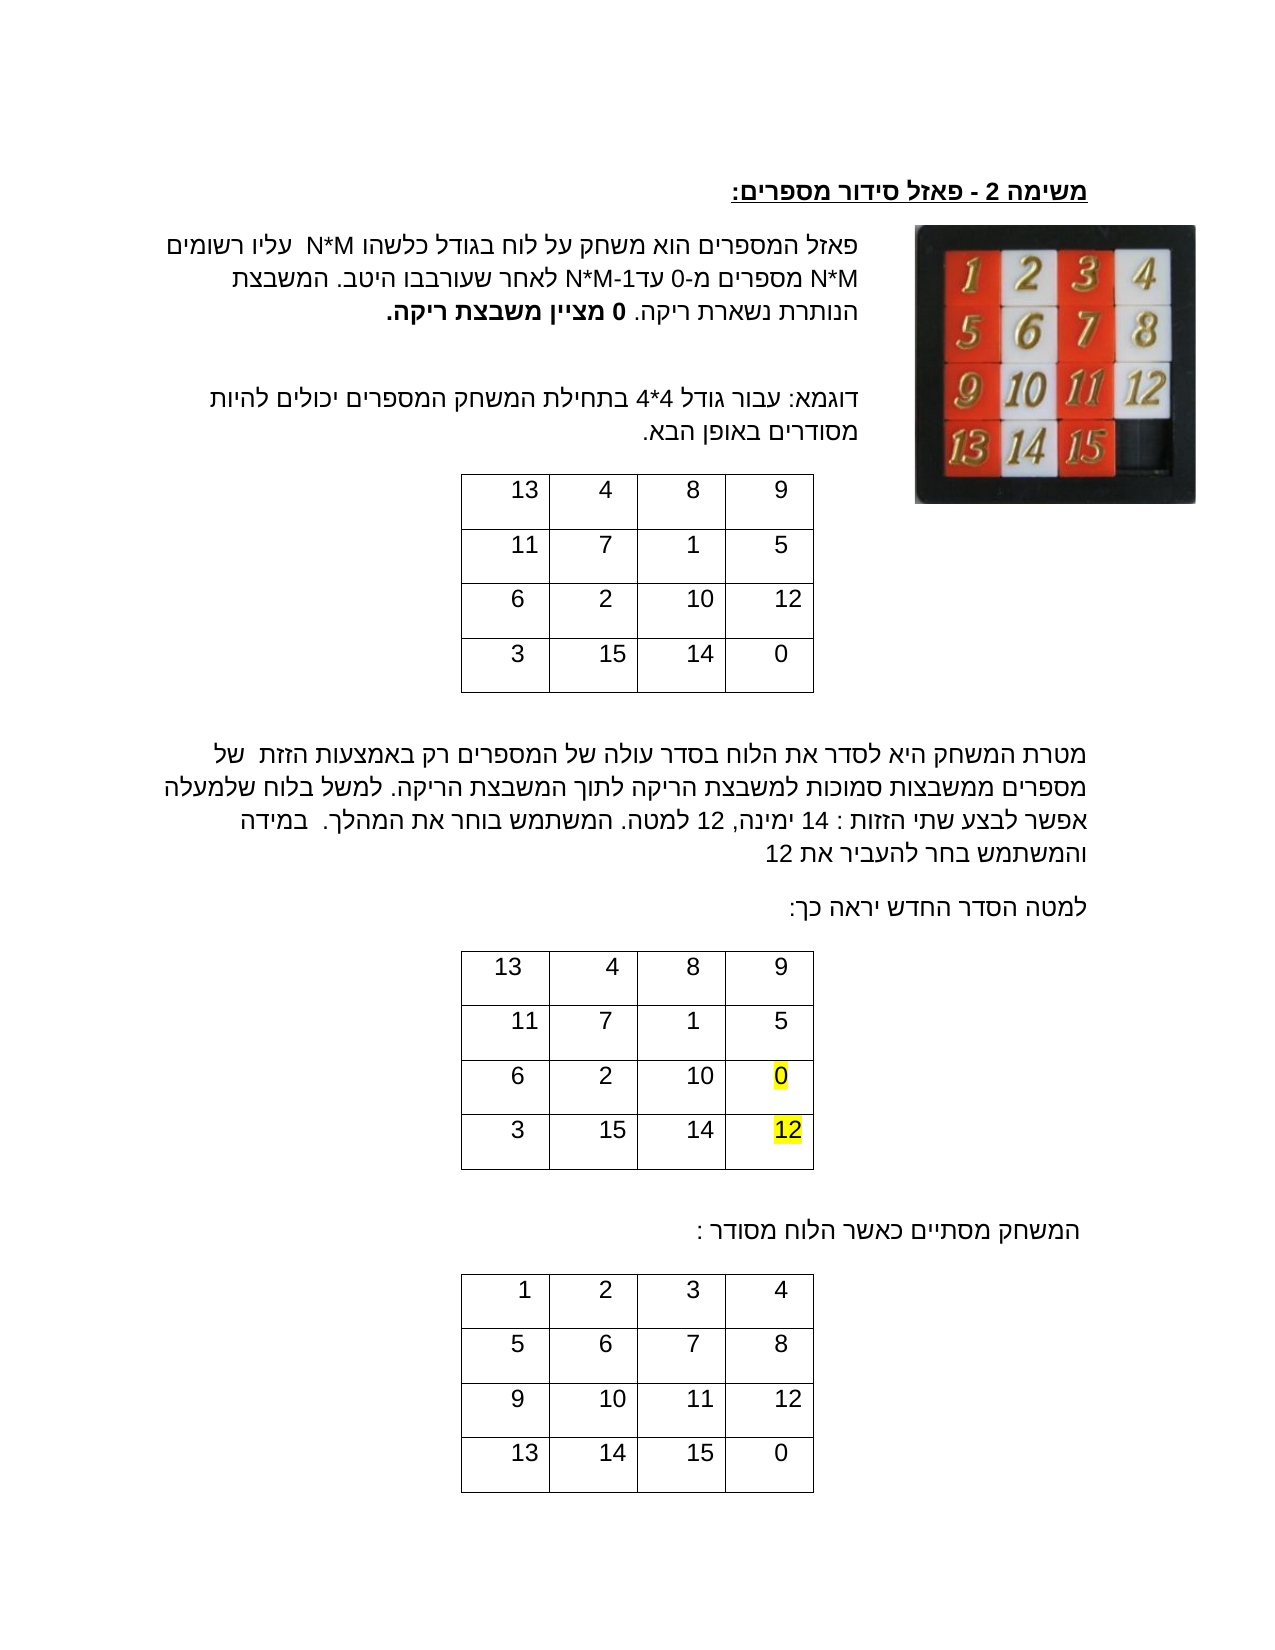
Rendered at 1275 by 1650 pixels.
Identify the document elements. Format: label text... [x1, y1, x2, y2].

table_cell 6 [462, 1061, 549, 1114]
table_cell 7 [550, 1006, 637, 1059]
table_cell 2 [550, 584, 637, 638]
table_cell 14 [550, 1438, 637, 1492]
table_cell 0 [726, 1438, 813, 1492]
table_cell 14 [638, 1115, 725, 1168]
table_cell 14 [638, 639, 725, 692]
table_cell 5 [462, 1329, 549, 1383]
table_cell 0 [726, 639, 813, 692]
table_header 13 [462, 475, 549, 529]
table_cell 15 [638, 1438, 725, 1492]
text משימה 2 - פאזל סידור מספרים: [150, 177, 1087, 206]
table_cell 3 [462, 639, 549, 692]
table_cell 6 [462, 584, 549, 638]
table_header 1 [462, 1275, 549, 1328]
table_cell 3 [462, 1115, 549, 1168]
table_header 8 [638, 952, 725, 1005]
text פאזל המספרים הוא משחק על לוח בגודל כלשהו N*M עליו רשומים N*M מספרים מ-0 עדN*M-1 לאחר שעורבבו היטב. המשבצת הנותרת נשארת ריקה. 0 מציין משבצת ריקה. [150, 231, 914, 326]
table_cell 7 [638, 1329, 725, 1383]
table_cell 10 [550, 1384, 637, 1437]
text מטרת המשחק היא לסדר את הלוח בסדר עולה של המספרים רק באמצעות הזזת של מספרים ממשבצות סמוכות למשבצת הריקה לתוך המשבצת הריקה. למשל בלוח שלמעלה אפשר לבצע שתי הזזות : 14 ימינה, 12 למטה. המשתמש בוחר את המהלך. במידה והמשתמש בחר להעביר את 12 [150, 740, 1087, 868]
table_cell 11 [638, 1384, 725, 1437]
table_cell 10 [638, 584, 725, 638]
table_cell 15 [550, 639, 637, 692]
table_cell 11 [462, 1006, 549, 1059]
table_cell 1 [638, 530, 725, 583]
table_header 4 [550, 952, 637, 1005]
table_cell 5 [726, 1006, 813, 1059]
table_cell 7 [550, 530, 637, 583]
picture [914, 225, 1199, 506]
table_header 8 [638, 475, 725, 529]
table_header 3 [638, 1275, 725, 1328]
table_cell 11 [462, 530, 549, 583]
table_cell 15 [550, 1115, 637, 1168]
table_cell 12 [726, 584, 813, 638]
table_cell 10 [638, 1061, 725, 1114]
table_header 4 [726, 1275, 813, 1328]
table_cell 9 [462, 1384, 549, 1437]
text למטה הסדר החדש יראה כך: [150, 893, 1087, 922]
table_cell 1 [638, 1006, 725, 1059]
table_cell 8 [726, 1329, 813, 1383]
table_cell 0 [726, 1061, 813, 1114]
table_header 9 [726, 475, 813, 529]
text המשחק מסתיים כאשר הלוח מסודר : [150, 1216, 1087, 1245]
table_cell 12 [726, 1384, 813, 1437]
table_cell 2 [550, 1061, 637, 1114]
text דוגמא: עבור גודל 4*4 בתחילת המשחק המספרים יכולים להיות מסודרים באופן הבא. [150, 384, 914, 446]
table_header 4 [550, 475, 637, 529]
table_cell 5 [726, 530, 813, 583]
table_header 9 [726, 952, 813, 1005]
table_header 2 [550, 1275, 637, 1328]
table_cell 13 [462, 1438, 549, 1492]
table_cell 12 [726, 1115, 813, 1168]
table_cell 6 [550, 1329, 637, 1383]
table_header 13 [462, 952, 549, 1005]
